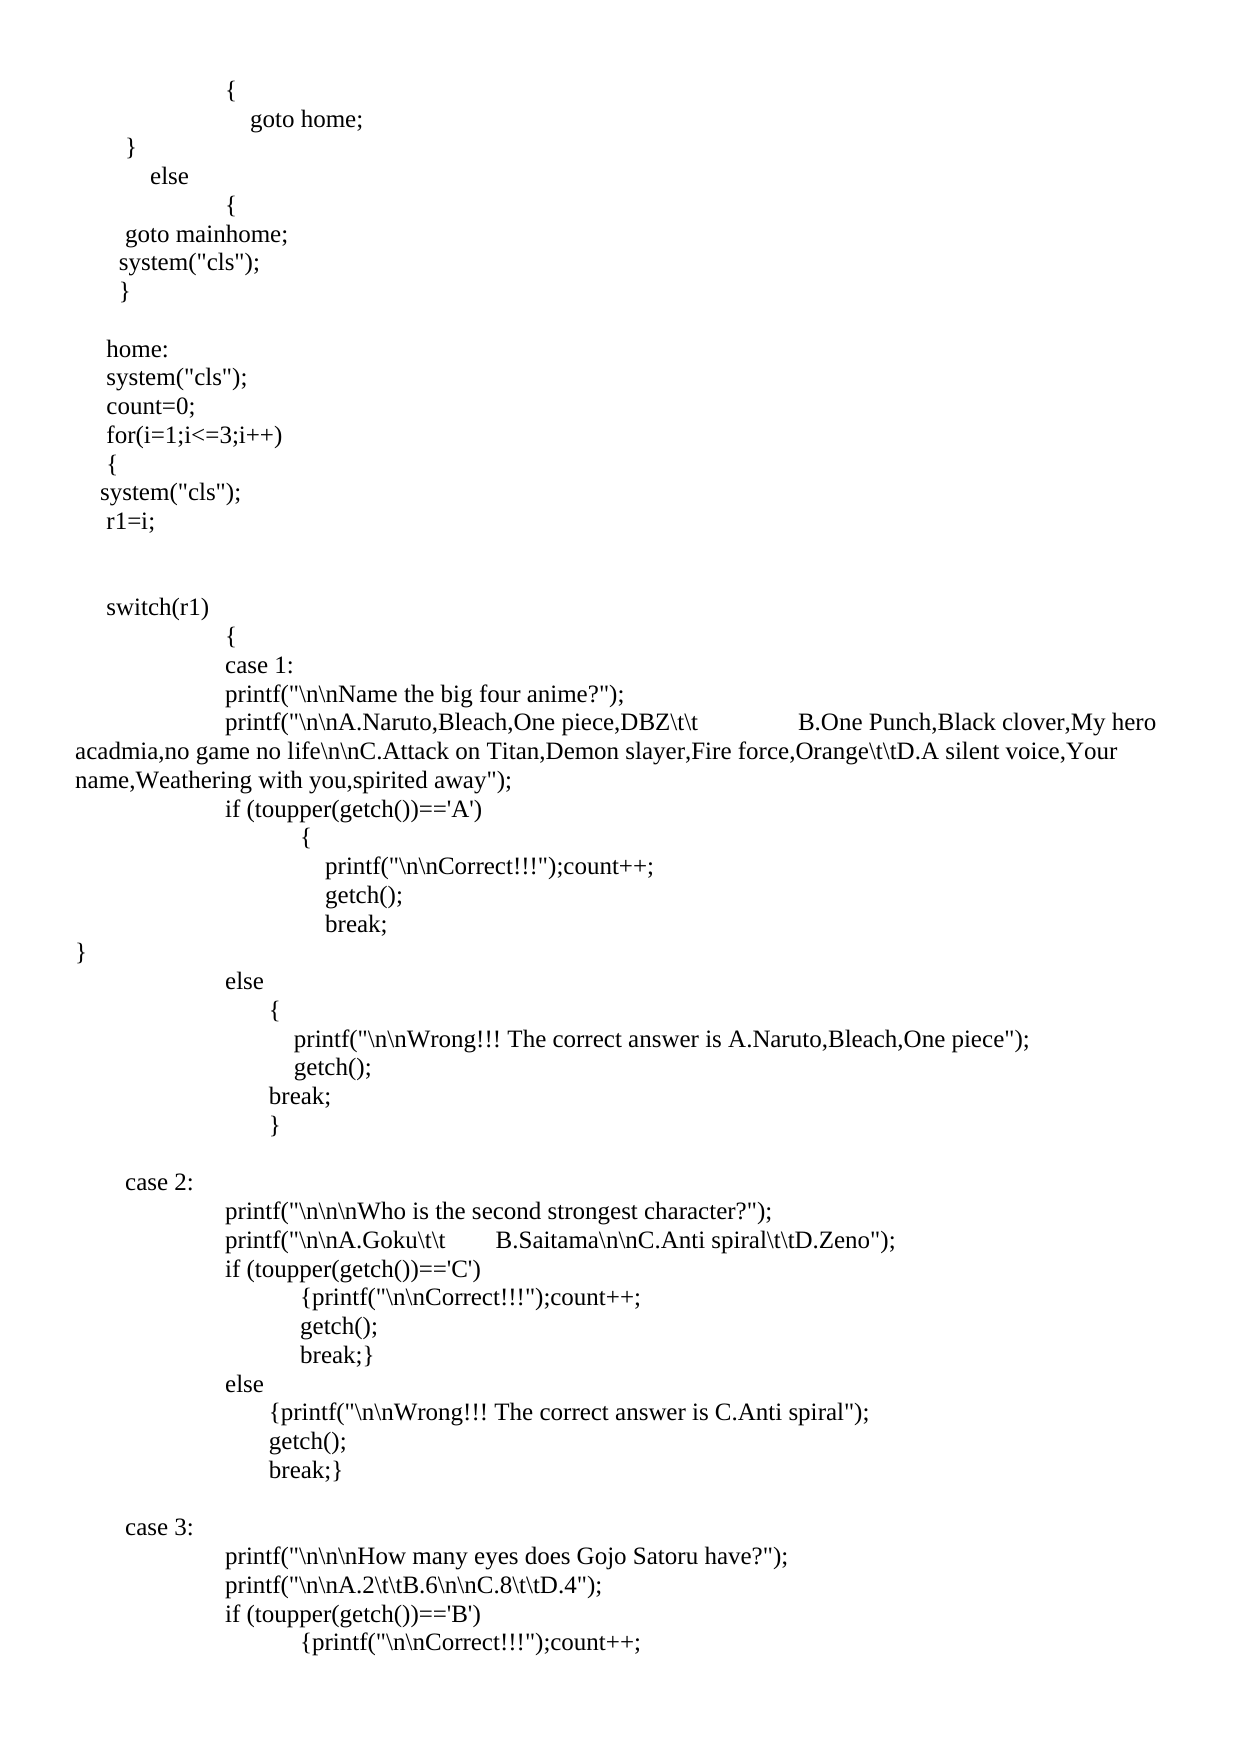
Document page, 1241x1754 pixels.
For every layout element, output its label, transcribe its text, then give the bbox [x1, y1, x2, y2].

text if (toupper(getch())=='C') [75, 1254, 1165, 1282]
text } [75, 1110, 1165, 1139]
text printf("\n\nA.2\t\tB.6\n\nC.8\t\tD.4"); [75, 1570, 1165, 1599]
text {printf("\n\nWrong!!! The correct answer is C.Anti spiral"); [75, 1397, 1165, 1426]
text } [75, 276, 1165, 305]
text getch(); [75, 1311, 1165, 1340]
text { [75, 75, 1165, 104]
text case 3: [75, 1512, 1165, 1541]
text getch(); [75, 1426, 1165, 1455]
text { [75, 822, 1165, 851]
text goto mainhome; [75, 219, 1165, 247]
text case 1: [75, 650, 1165, 679]
text printf("\n\n\nWho is the second strongest character?"); [75, 1196, 1165, 1225]
text goto home; [75, 104, 1165, 132]
text break;} [75, 1455, 1165, 1484]
text { [75, 621, 1165, 650]
text printf("\n\nA.Naruto,Bleach,One piece,DBZ\t\t B.One Punch,Black clover,My hero acadmia,no game no life\n\nC.Attack on Titan,Demon slayer,Fire force,Orange\t\tD.A silent voice,Your name,Weathering with you,spirited away"); [75, 707, 1165, 794]
text getch(); [75, 1052, 1165, 1081]
text if (toupper(getch())=='A') [75, 794, 1165, 822]
text if (toupper(getch())=='B') [75, 1599, 1165, 1627]
text else [75, 161, 1165, 190]
text printf("\n\nA.Goku\t\t B.Saitama\n\nC.Anti spiral\t\tD.Zeno"); [75, 1225, 1165, 1254]
text else [75, 1369, 1165, 1397]
text system("cls"); [75, 362, 1165, 391]
text switch(r1) [75, 592, 1165, 621]
text home: [75, 334, 1165, 362]
text r1=i; [75, 506, 1165, 535]
text system("cls"); [75, 477, 1165, 506]
text { [75, 449, 1165, 477]
text } [75, 132, 1165, 161]
text case 2: [75, 1167, 1165, 1196]
text break;} [75, 1340, 1165, 1369]
text printf("\n\nCorrect!!!");count++; [75, 851, 1165, 880]
text } [75, 937, 1165, 966]
text printf("\n\nWrong!!! The correct answer is A.Naruto,Bleach,One piece"); [75, 1024, 1165, 1052]
text {printf("\n\nCorrect!!!");count++; [75, 1282, 1165, 1311]
text break; [75, 1081, 1165, 1110]
text { [75, 995, 1165, 1024]
text printf("\n\n\nHow many eyes does Gojo Satoru have?"); [75, 1541, 1165, 1570]
text printf("\n\nName the big four anime?"); [75, 679, 1165, 707]
text break; [75, 909, 1165, 937]
text { [75, 190, 1165, 219]
text system("cls"); [75, 247, 1165, 276]
text for(i=1;i<=3;i++) [75, 420, 1165, 449]
text {printf("\n\nCorrect!!!");count++; [75, 1627, 1165, 1656]
text else [75, 966, 1165, 995]
text count=0; [75, 391, 1165, 420]
text getch(); [75, 880, 1165, 909]
